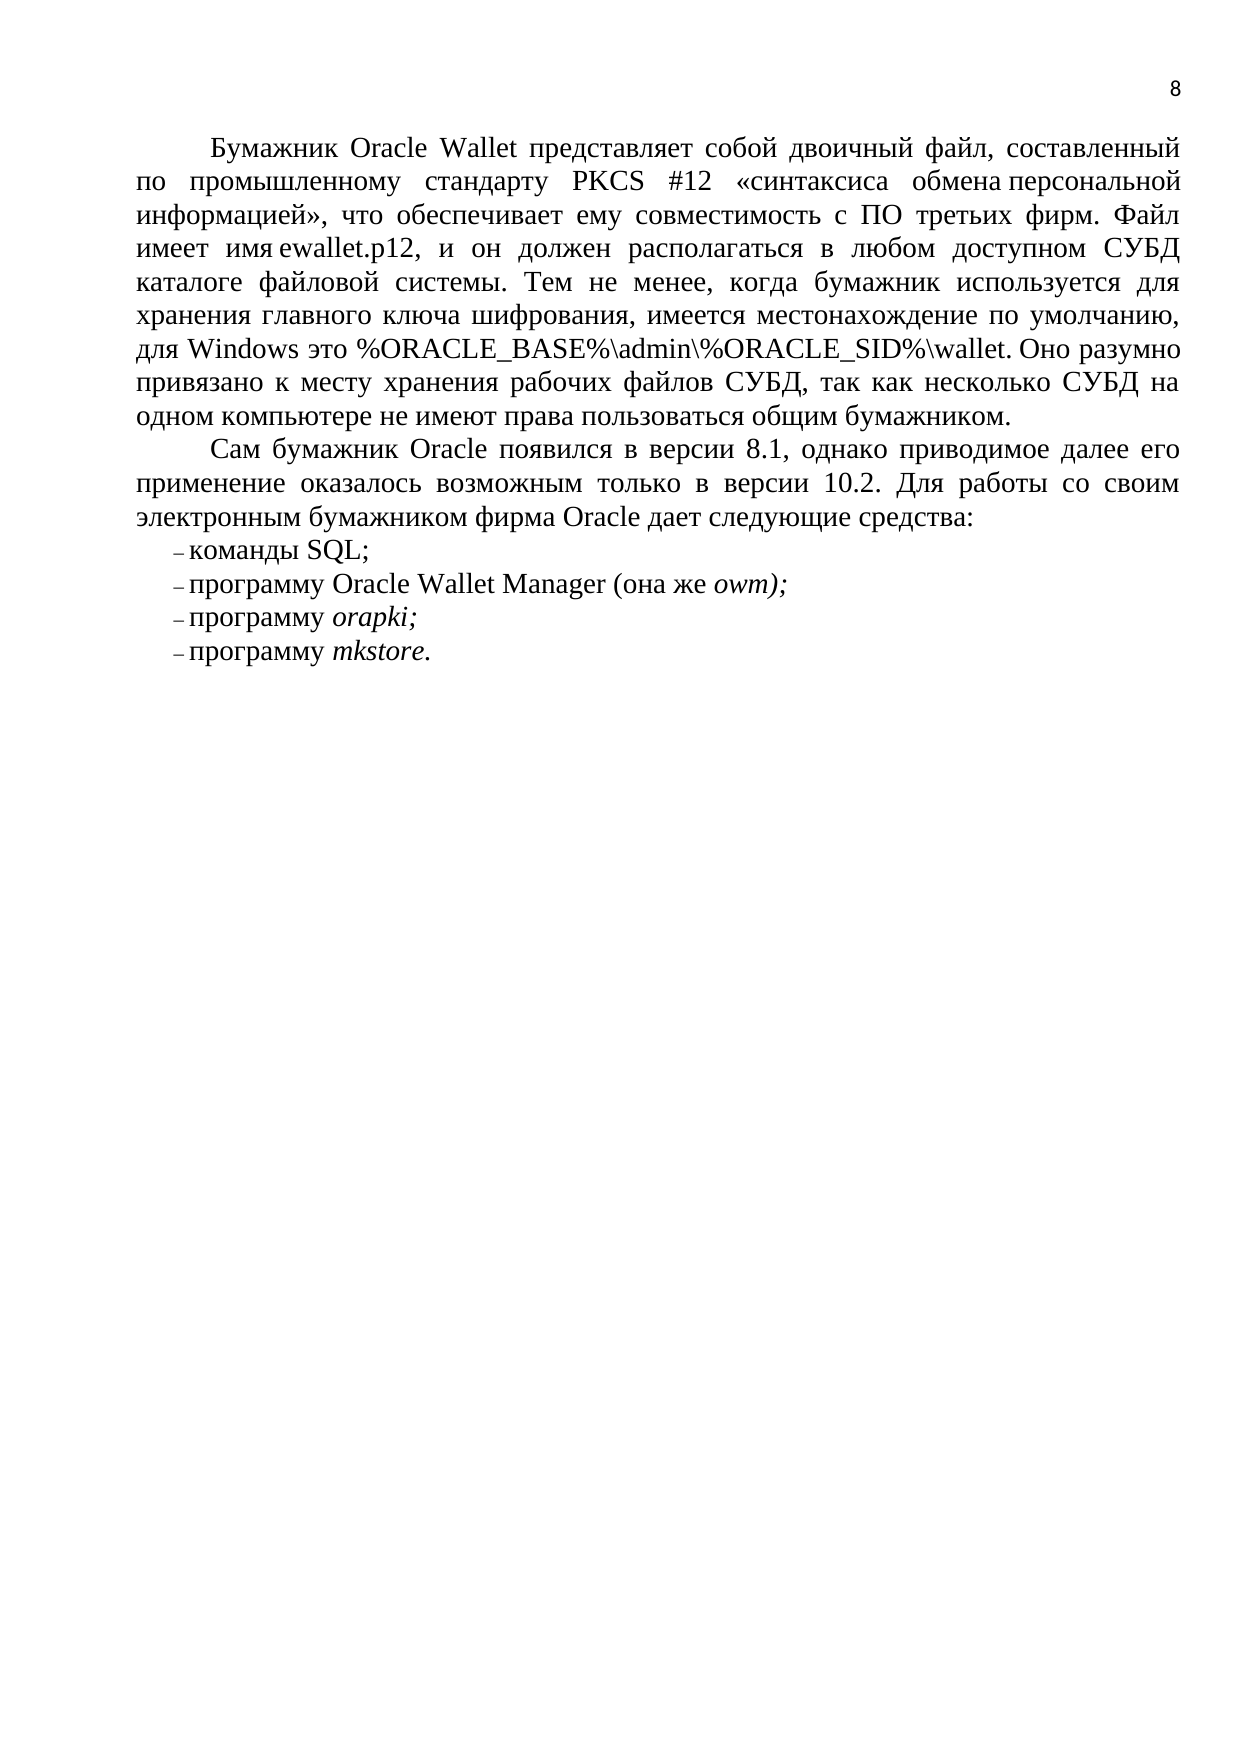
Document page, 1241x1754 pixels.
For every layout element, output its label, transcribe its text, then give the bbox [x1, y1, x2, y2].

list программу Oracle Wallet Manager (она же owm); [173, 566, 1181, 599]
text Сам бумажник Oracle появился в версии 8.1, однако приводимое далее его применение оказалось возможным только в версии 10.2. Для работы со своим электронным бумажником фирма Oracle дает следующие средства: [136, 432, 1181, 532]
list программу orapki; [173, 599, 1181, 633]
list программу mkstore. [173, 633, 1181, 666]
text Бумажник Oracle Wallet представляет собой двоичный файл, составленный по промышленному стандарту PKCS #12 «синтаксиса обмена персональной информацией», что обеспечивает ему совместимость с ПО третьих фирм. Файл имеет имя ewallet.p12, и он должен располагаться в любом доступном СУБД каталоге файловой системы. Тем не менее, когда бумажник используется для хранения главного ключа шифрования, имеется местонахождение по умолчанию, для Windows это %ORACLE_BASE%\admin\%ORACLE_SID%\wallet. Оно разумно привязано к месту хранения рабочих файлов СУБД, так как несколько СУБД на одном компьютере не имеют права пользоваться общим бумажником. [136, 130, 1181, 432]
list команды SQL; [173, 532, 1181, 566]
